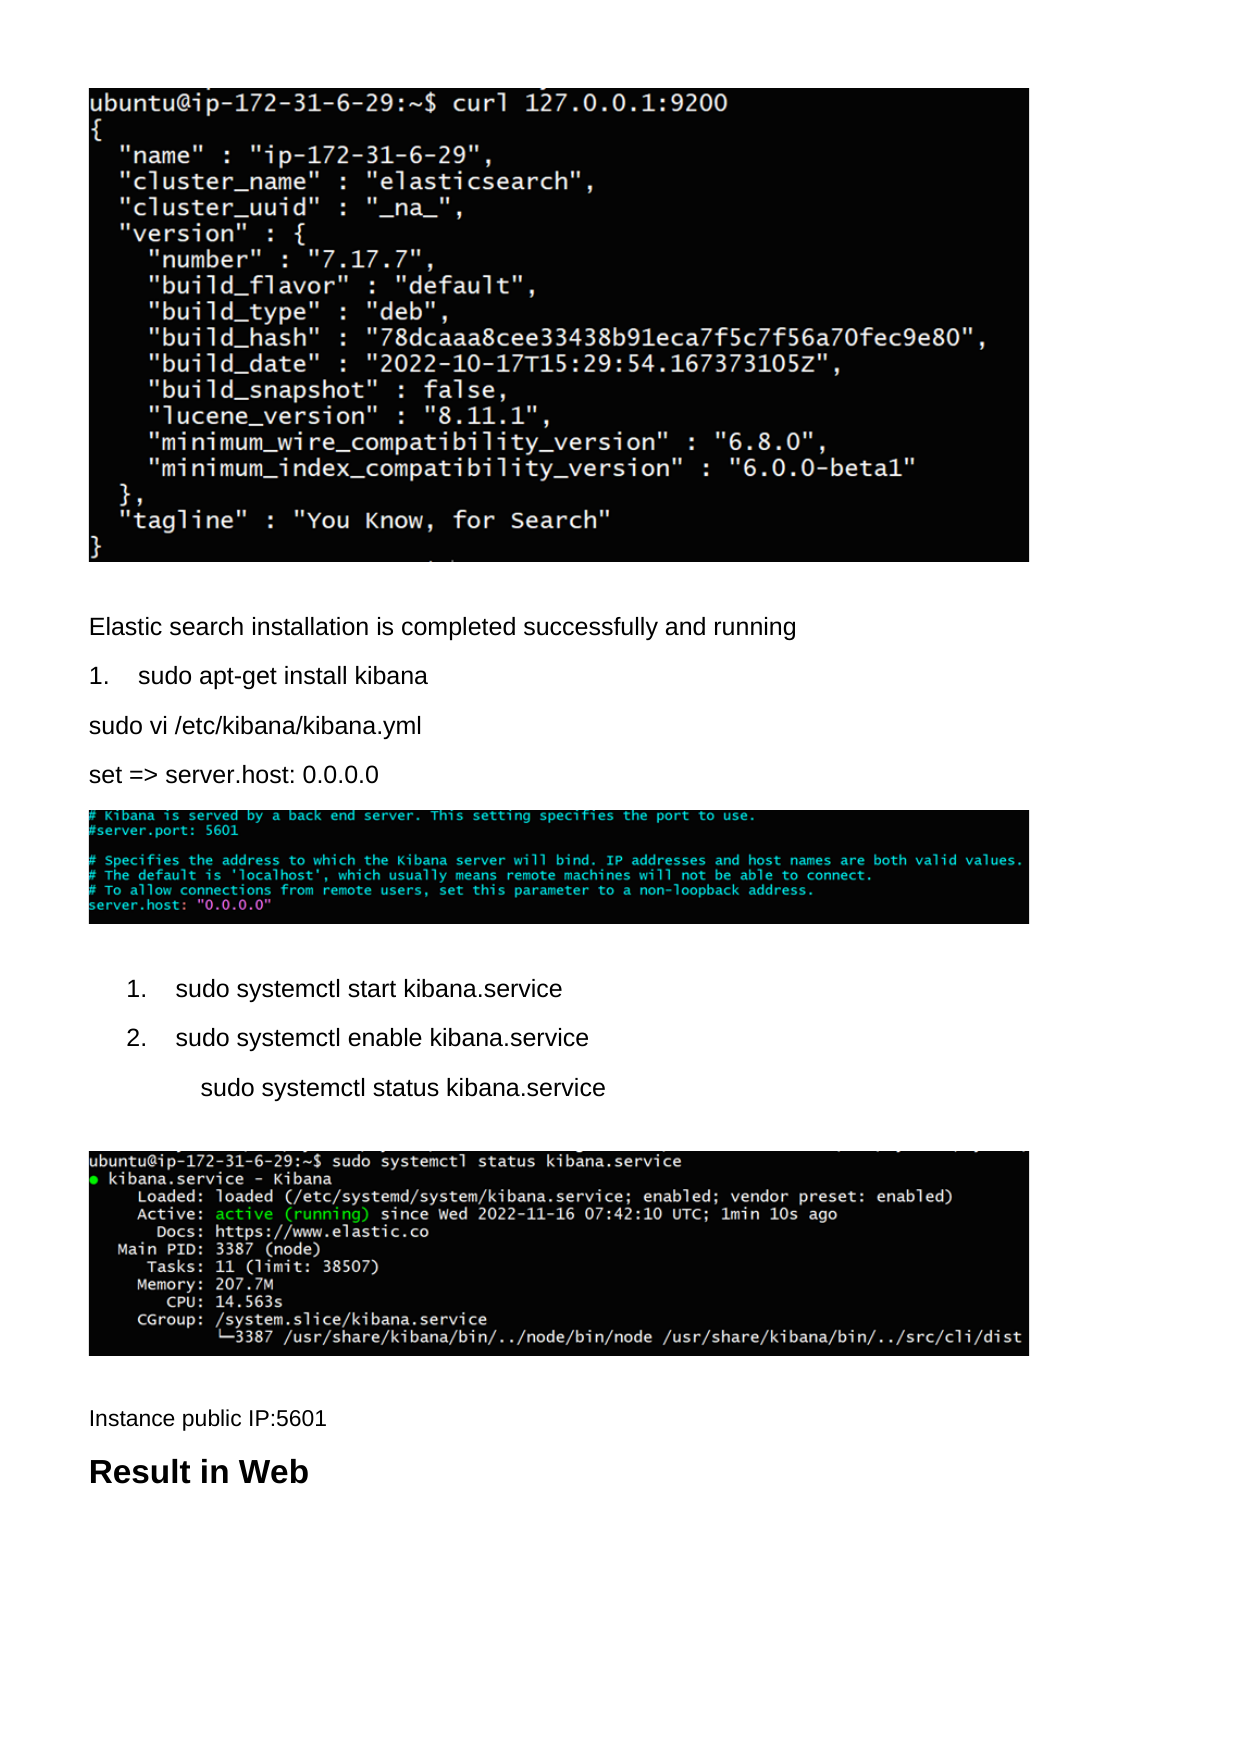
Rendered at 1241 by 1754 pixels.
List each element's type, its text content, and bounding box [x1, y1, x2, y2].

text Result in Web [89, 1453, 1181, 1491]
text set => server.host: 0.0.0.0 [89, 760, 1181, 789]
text 1. sudo systemctl start kibana.service [126, 974, 1181, 1002]
picture [88, 810, 1030, 924]
text 1. sudo apt-get install kibana [89, 661, 1181, 690]
text Instance public IP:5601 [89, 1405, 1181, 1432]
text sudo systemctl status kibana.service [89, 1073, 1181, 1102]
picture [88, 88, 1030, 562]
text 2. sudo systemctl enable kibana.service [126, 1023, 1181, 1052]
text Elastic search installation is completed successfully and running [89, 612, 1181, 640]
picture [88, 1151, 1030, 1356]
text sudo vi /etc/kibana/kibana.yml [89, 711, 1181, 739]
